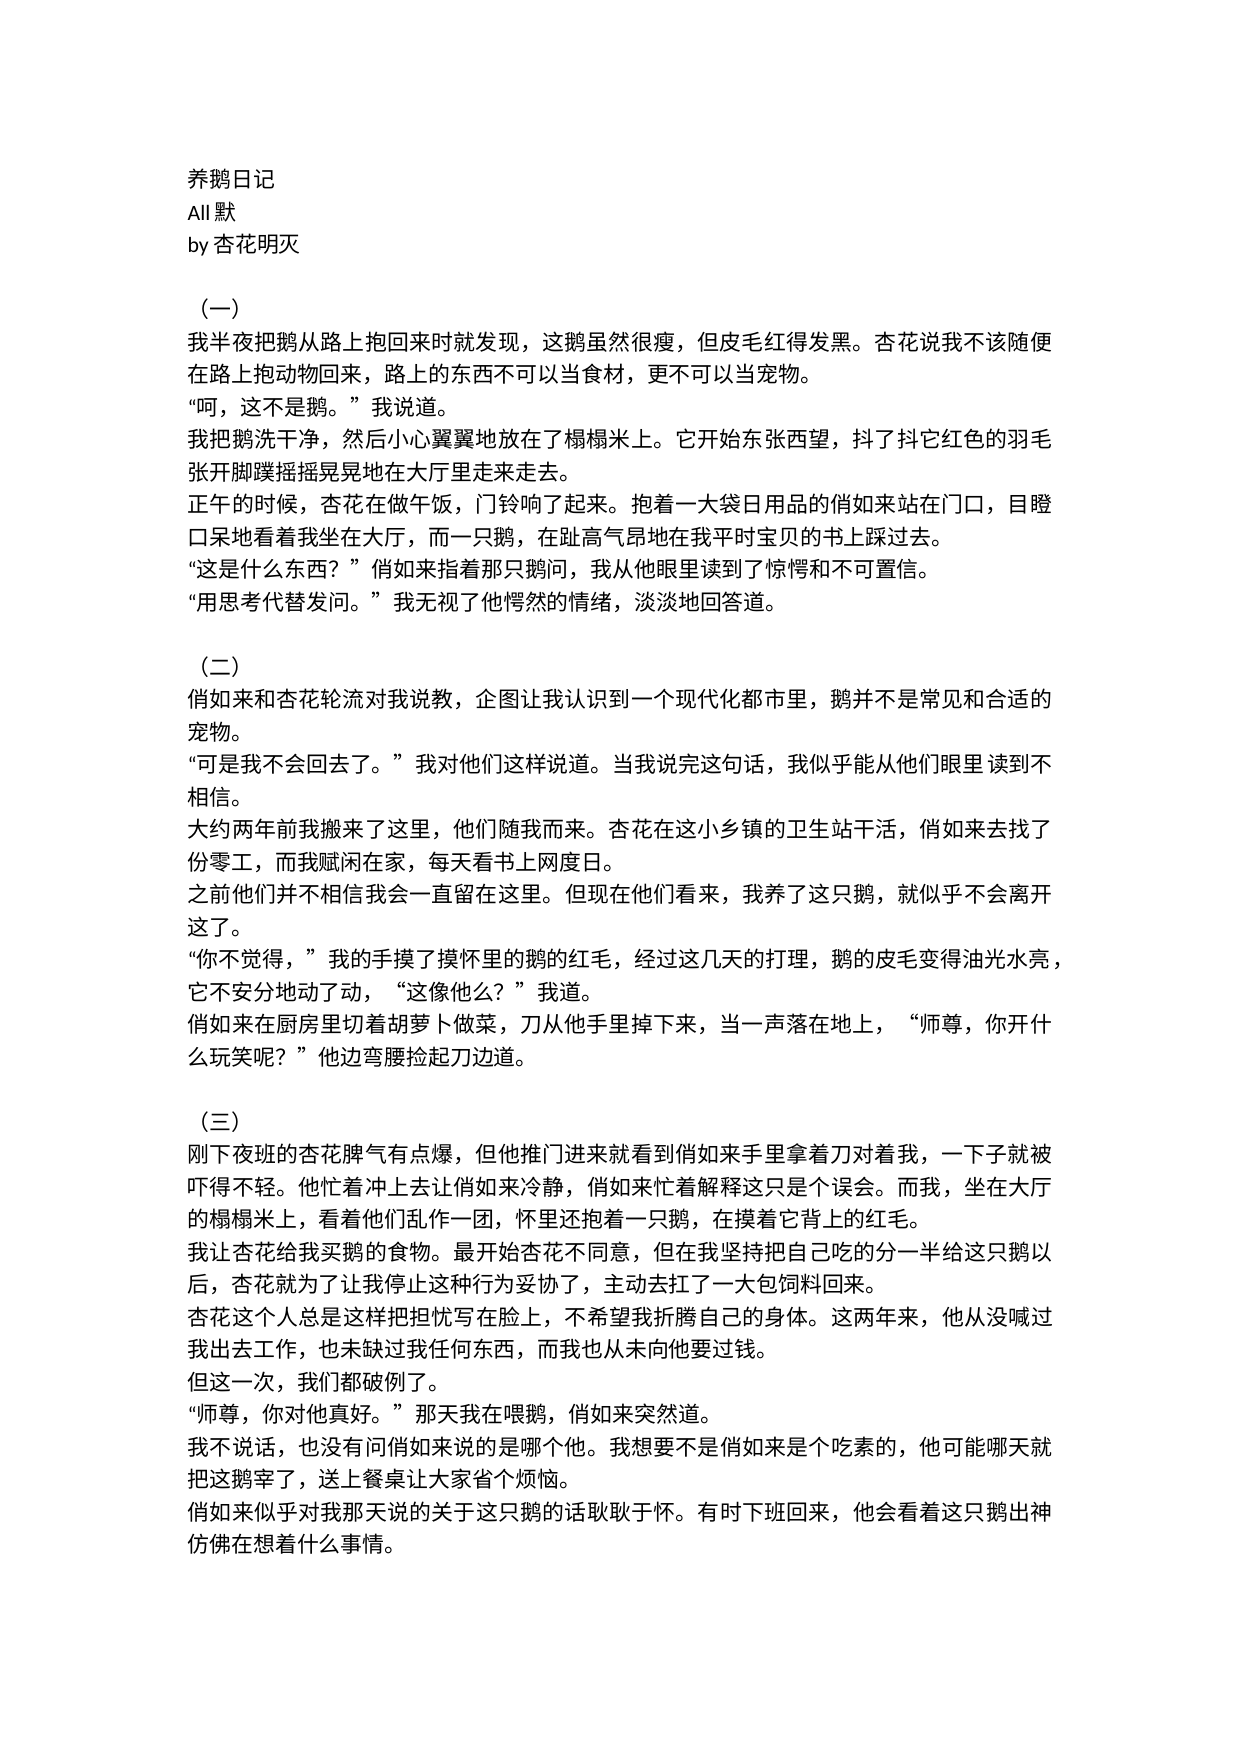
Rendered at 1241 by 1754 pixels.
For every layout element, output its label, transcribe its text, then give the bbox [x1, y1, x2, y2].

text （三） [187, 1104, 1053, 1137]
text 正午的时候，杏花在做午饭，门铃响了起来。抱着一大袋日用品的俏如来站在门口，目瞪口呆地看着我坐在大厅，而一只鹅，在趾高气昂地在我平时宝贝的书上踩过去。 [187, 487, 1053, 552]
text （二） [187, 649, 1053, 682]
text “你不觉得，”我的手摸了摸怀里的鹅的红毛，经过这几天的打理，鹅的皮毛变得油光水亮，它不安分地动了动，“这像他么？”我道。 [187, 942, 1053, 1007]
text 之前他们并不相信我会一直留在这里。但现在他们看来，我养了这只鹅，就似乎不会离开这了。 [187, 877, 1053, 942]
text 杏花这个人总是这样把担忧写在脸上，不希望我折腾自己的身体。这两年来，他从没喊过我出去工作，也未缺过我任何东西，而我也从未向他要过钱。 [187, 1299, 1053, 1364]
text 俏如来似乎对我那天说的关于这只鹅的话耿耿于怀。有时下班回来，他会看着这只鹅出神，仿佛在想着什么事情。 [187, 1494, 1053, 1559]
text 我半夜把鹅从路上抱回来时就发现，这鹅虽然很瘦，但皮毛红得发黑。杏花说我不该随便在路上抱动物回来，路上的东西不可以当食材，更不可以当宠物。 [187, 324, 1053, 389]
text 但这一次，我们都破例了。 [187, 1364, 1053, 1397]
text 养鹅日记 [187, 162, 1053, 194]
text “这是什么东西？”俏如来指着那只鹅问，我从他眼里读到了惊愕和不可置信。 [187, 552, 1053, 584]
text “师尊，你对他真好。”那天我在喂鹅，俏如来突然道。 [187, 1397, 1053, 1429]
text 我让杏花给我买鹅的食物。最开始杏花不同意，但在我坚持把自己吃的分一半给这只鹅以后，杏花就为了让我停止这种行为妥协了，主动去扛了一大包饲料回来。 [187, 1234, 1053, 1299]
text by杏花明灭 [187, 227, 1053, 259]
text （一） [187, 292, 1053, 324]
text “可是我不会回去了。”我对他们这样说道。当我说完这句话，我似乎能从他们眼里读到不相信。 [187, 747, 1053, 812]
text 大约两年前我搬来了这里，他们随我而来。杏花在这小乡镇的卫生站干活，俏如来去找了份零工，而我赋闲在家，每天看书上网度日。 [187, 812, 1053, 877]
text 俏如来在厨房里切着胡萝卜做菜，刀从他手里掉下来，当一声落在地上，“师尊，你开什么玩笑呢？”他边弯腰捡起刀边道。 [187, 1007, 1053, 1072]
text 俏如来和杏花轮流对我说教，企图让我认识到一个现代化都市里，鹅并不是常见和合适的宠物。 [187, 682, 1053, 747]
text 我不说话，也没有问俏如来说的是哪个他。我想要不是俏如来是个吃素的，他可能哪天就把这鹅宰了，送上餐桌让大家省个烦恼。 [187, 1429, 1053, 1494]
text “用思考代替发问。”我无视了他愕然的情绪，淡淡地回答道。 [187, 584, 1053, 617]
text “呵，这不是鹅。”我说道。 [187, 389, 1053, 422]
text 刚下夜班的杏花脾气有点爆，但他推门进来就看到俏如来手里拿着刀对着我，一下子就被吓得不轻。他忙着冲上去让俏如来冷静，俏如来忙着解释这只是个误会。而我，坐在大厅的榻榻米上，看着他们乱作一团，怀里还抱着一只鹅，在摸着它背上的红毛。 [187, 1137, 1053, 1234]
text 我把鹅洗干净，然后小心翼翼地放在了榻榻米上。它开始东张西望，抖了抖它红色的羽毛，张开脚蹼摇摇晃晃地在大厅里走来走去。 [187, 422, 1053, 487]
text All默 [187, 194, 1053, 227]
